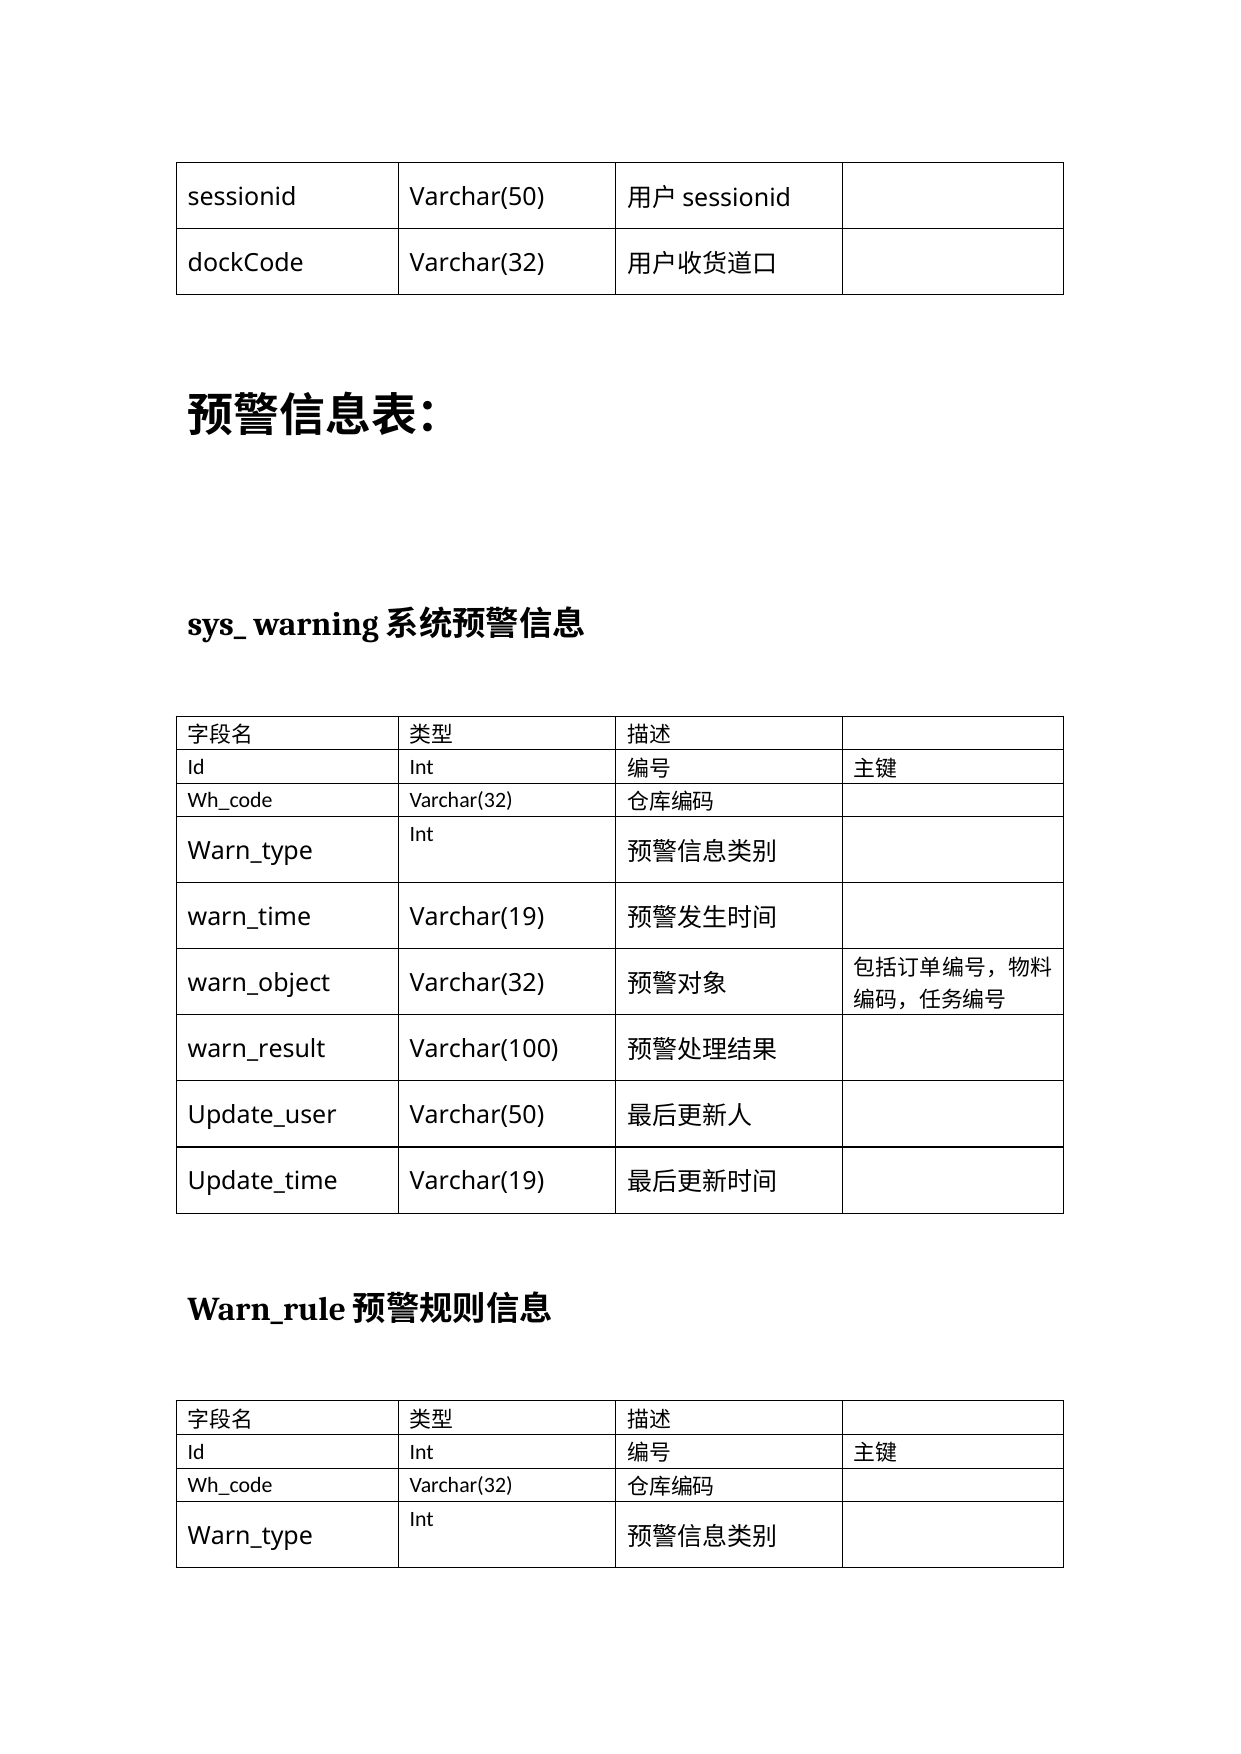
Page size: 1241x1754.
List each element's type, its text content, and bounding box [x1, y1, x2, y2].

table_header 类型 [399, 1401, 615, 1434]
table_cell Varchar(19) [399, 883, 615, 948]
table_header 字段名 [177, 1401, 398, 1434]
table_cell Varchar(32) [399, 949, 615, 1014]
table_cell Update_time [177, 1148, 398, 1212]
table_cell Update_user [177, 1081, 398, 1146]
table_cell warn_time [177, 883, 398, 948]
table_cell sessionid [177, 163, 398, 228]
table_cell Id [177, 1435, 398, 1467]
table_cell 用户sessionid [616, 163, 842, 228]
table_cell [843, 784, 1063, 816]
table_cell 仓库编码 [616, 1469, 842, 1501]
table_cell [843, 1015, 1063, 1080]
table_cell [843, 163, 1063, 228]
table_header 描述 [616, 717, 842, 749]
table_cell Varchar(100) [399, 1015, 615, 1080]
table_header 类型 [399, 717, 615, 749]
table_cell Varchar(50) [399, 163, 615, 228]
table_cell Warn_type [177, 817, 398, 882]
table_cell 编号 [616, 750, 842, 783]
table_cell Wh_code [177, 784, 398, 816]
table_cell [843, 1148, 1063, 1212]
table_cell [843, 1081, 1063, 1146]
table_cell dockCode [177, 229, 398, 294]
table_cell warn_result [177, 1015, 398, 1080]
table_cell [843, 1502, 1063, 1567]
table_cell 预警信息类别 [616, 1502, 842, 1567]
table_header 描述 [616, 1401, 842, 1434]
table_cell Wh_code [177, 1469, 398, 1501]
table_cell Int [399, 1435, 615, 1467]
table_cell 编号 [616, 1435, 842, 1467]
table_cell Warn_type [177, 1502, 398, 1567]
table_cell Varchar(19) [399, 1148, 615, 1212]
table_cell Varchar(32) [399, 229, 615, 294]
table_cell [843, 1469, 1063, 1501]
table_cell 预警信息类别 [616, 817, 842, 882]
table_header [843, 1401, 1063, 1434]
table_cell 仓库编码 [616, 784, 842, 816]
table_header 字段名 [177, 717, 398, 749]
table_cell 预警发生时间 [616, 883, 842, 948]
table_cell Varchar(32) [399, 784, 615, 816]
table_cell Int [399, 1502, 615, 1567]
table_cell [843, 883, 1063, 948]
table_cell 最后更新人 [616, 1081, 842, 1146]
table_cell 包括订单编号，物料编码，任务编号 [843, 949, 1063, 1014]
table_cell 预警对象 [616, 949, 842, 1014]
table_cell Varchar(32) [399, 1469, 615, 1501]
table_cell Id [177, 750, 398, 783]
table_cell 主键 [843, 1435, 1063, 1467]
table_cell 最后更新时间 [616, 1148, 842, 1212]
table_header [843, 717, 1063, 749]
subtitle Warn_rule预警规则信息 [187, 1273, 1053, 1338]
table_cell Varchar(50) [399, 1081, 615, 1146]
table_cell 预警处理结果 [616, 1015, 842, 1080]
table_cell 用户收货道口 [616, 229, 842, 294]
table_cell 主键 [843, 750, 1063, 783]
table_cell [843, 229, 1063, 294]
subtitle 预警信息表： [187, 363, 1053, 461]
table_cell warn_object [177, 949, 398, 1014]
table_cell [843, 817, 1063, 882]
table_cell Int [399, 817, 615, 882]
subtitle sys_ warning系统预警信息 [187, 588, 1053, 653]
table_cell Int [399, 750, 615, 783]
